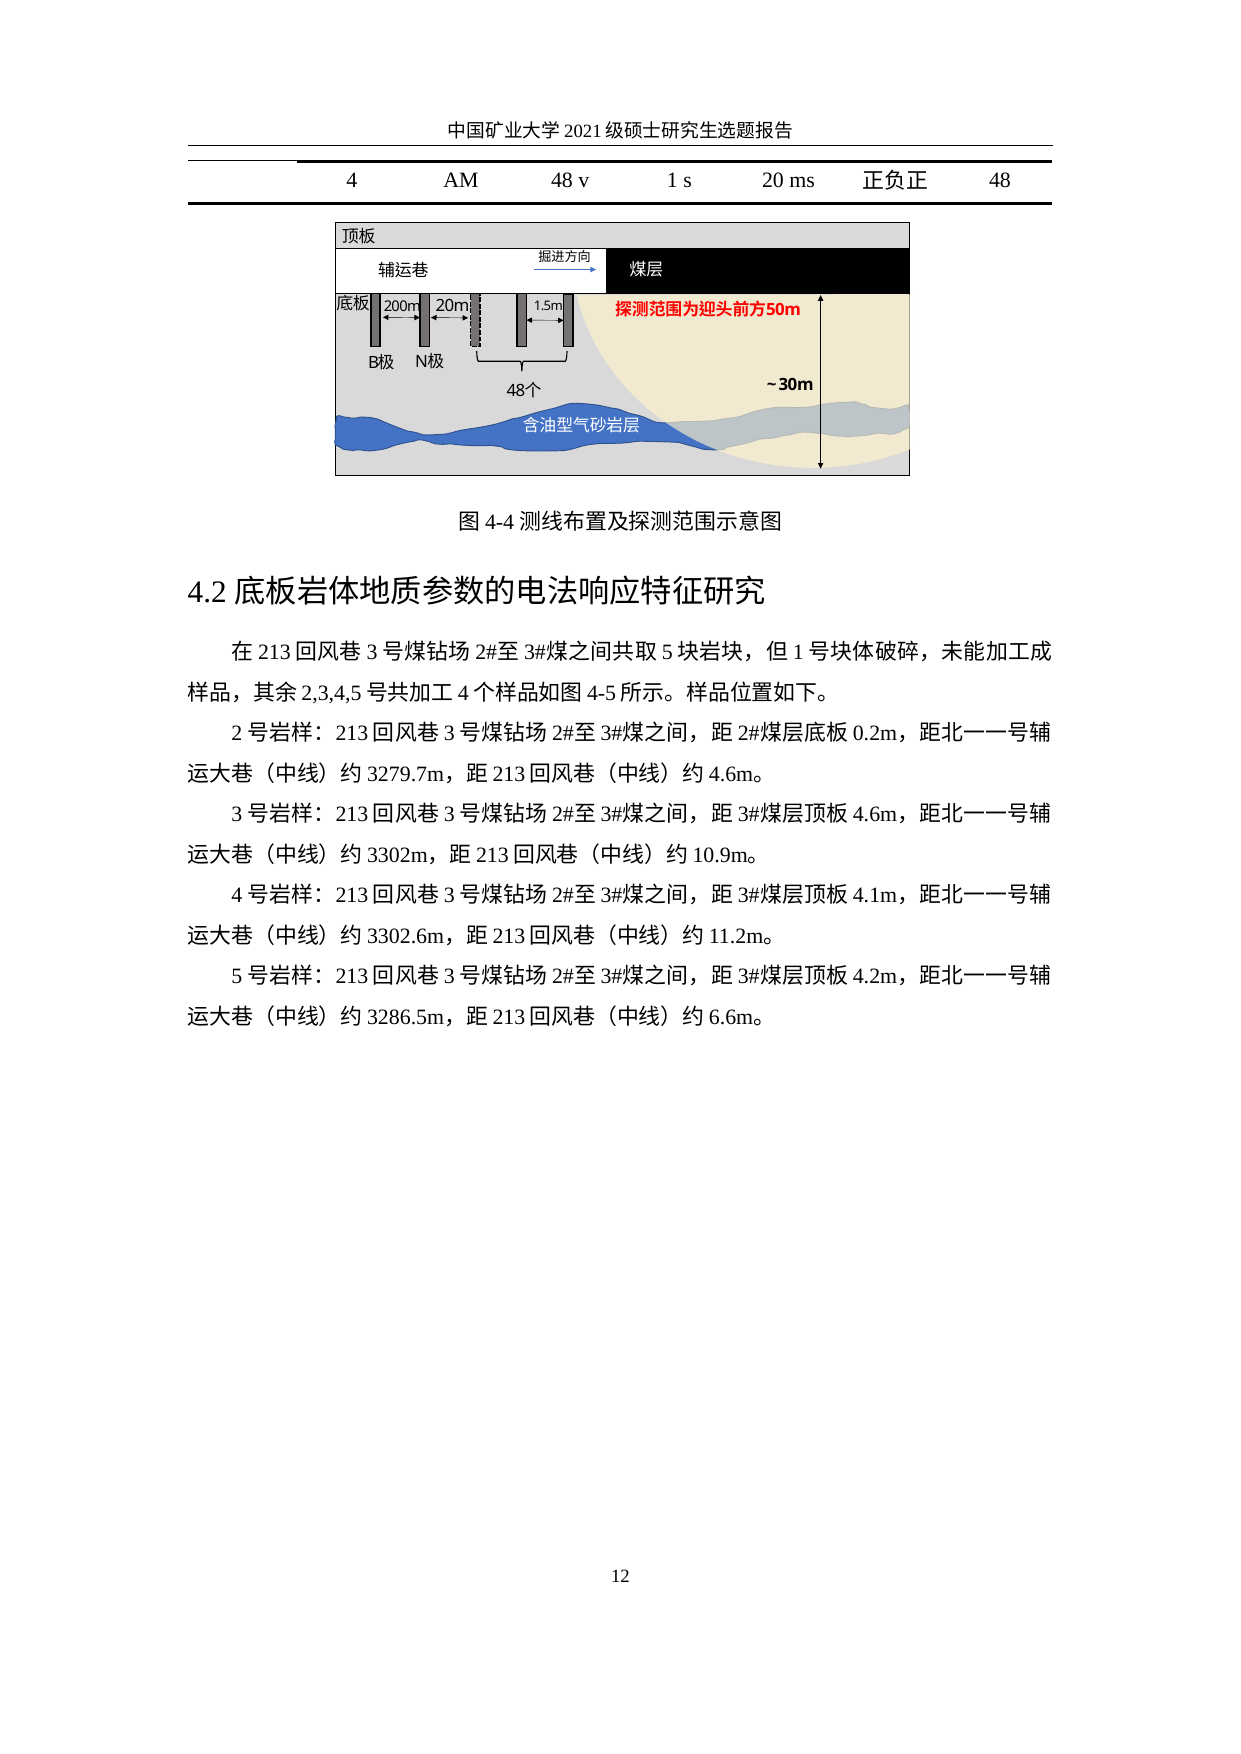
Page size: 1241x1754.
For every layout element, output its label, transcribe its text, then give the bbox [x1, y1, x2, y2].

table_cell AM [406, 163, 515, 202]
table_cell 20 ms [734, 163, 843, 202]
text 在213回风巷3号煤钻场2#至3#煤之间共取5块岩块，但1号块体破碎，未能加工成样品，其余2,3,4,5号共加工4个样品如图4-5所示。样品位置如下。 [187, 634, 1053, 707]
text 2号岩样：213回风巷3号煤钻场2#至3#煤之间，距2#煤层底板0.2m，距北一一号辅运大巷（中线）约3279.7m，距213回风巷（中线）约4.6m。 [187, 715, 1053, 788]
text 图4-4 测线布置及探测范围示意图 [187, 503, 1053, 536]
table_cell 48 v [515, 163, 624, 202]
text 5号岩样：213回风巷3号煤钻场2#至3#煤之间，距3#煤层顶板4.2m，距北一一号辅运大巷（中线）约3286.5m，距213回风巷（中线）约6.6m。 [187, 958, 1053, 1031]
text 4号岩样：213回风巷3号煤钻场2#至3#煤之间，距3#煤层顶板4.1m，距北一一号辅运大巷（中线）约3302.6m，距213回风巷（中线）约11.2m。 [187, 877, 1053, 950]
subtitle 4.2 底板岩体地质参数的电法响应特征研究 [187, 556, 1053, 621]
table_cell 48 [948, 163, 1052, 202]
table_cell 4 [297, 163, 406, 202]
table_cell 正负正 [843, 163, 947, 202]
table_cell 1 s [625, 163, 734, 202]
text 3号岩样：213回风巷3号煤钻场2#至3#煤之间，距3#煤层顶板4.6m，距北一一号辅运大巷（中线）约3302m，距213回风巷（中线）约10.9m。 [187, 796, 1053, 869]
